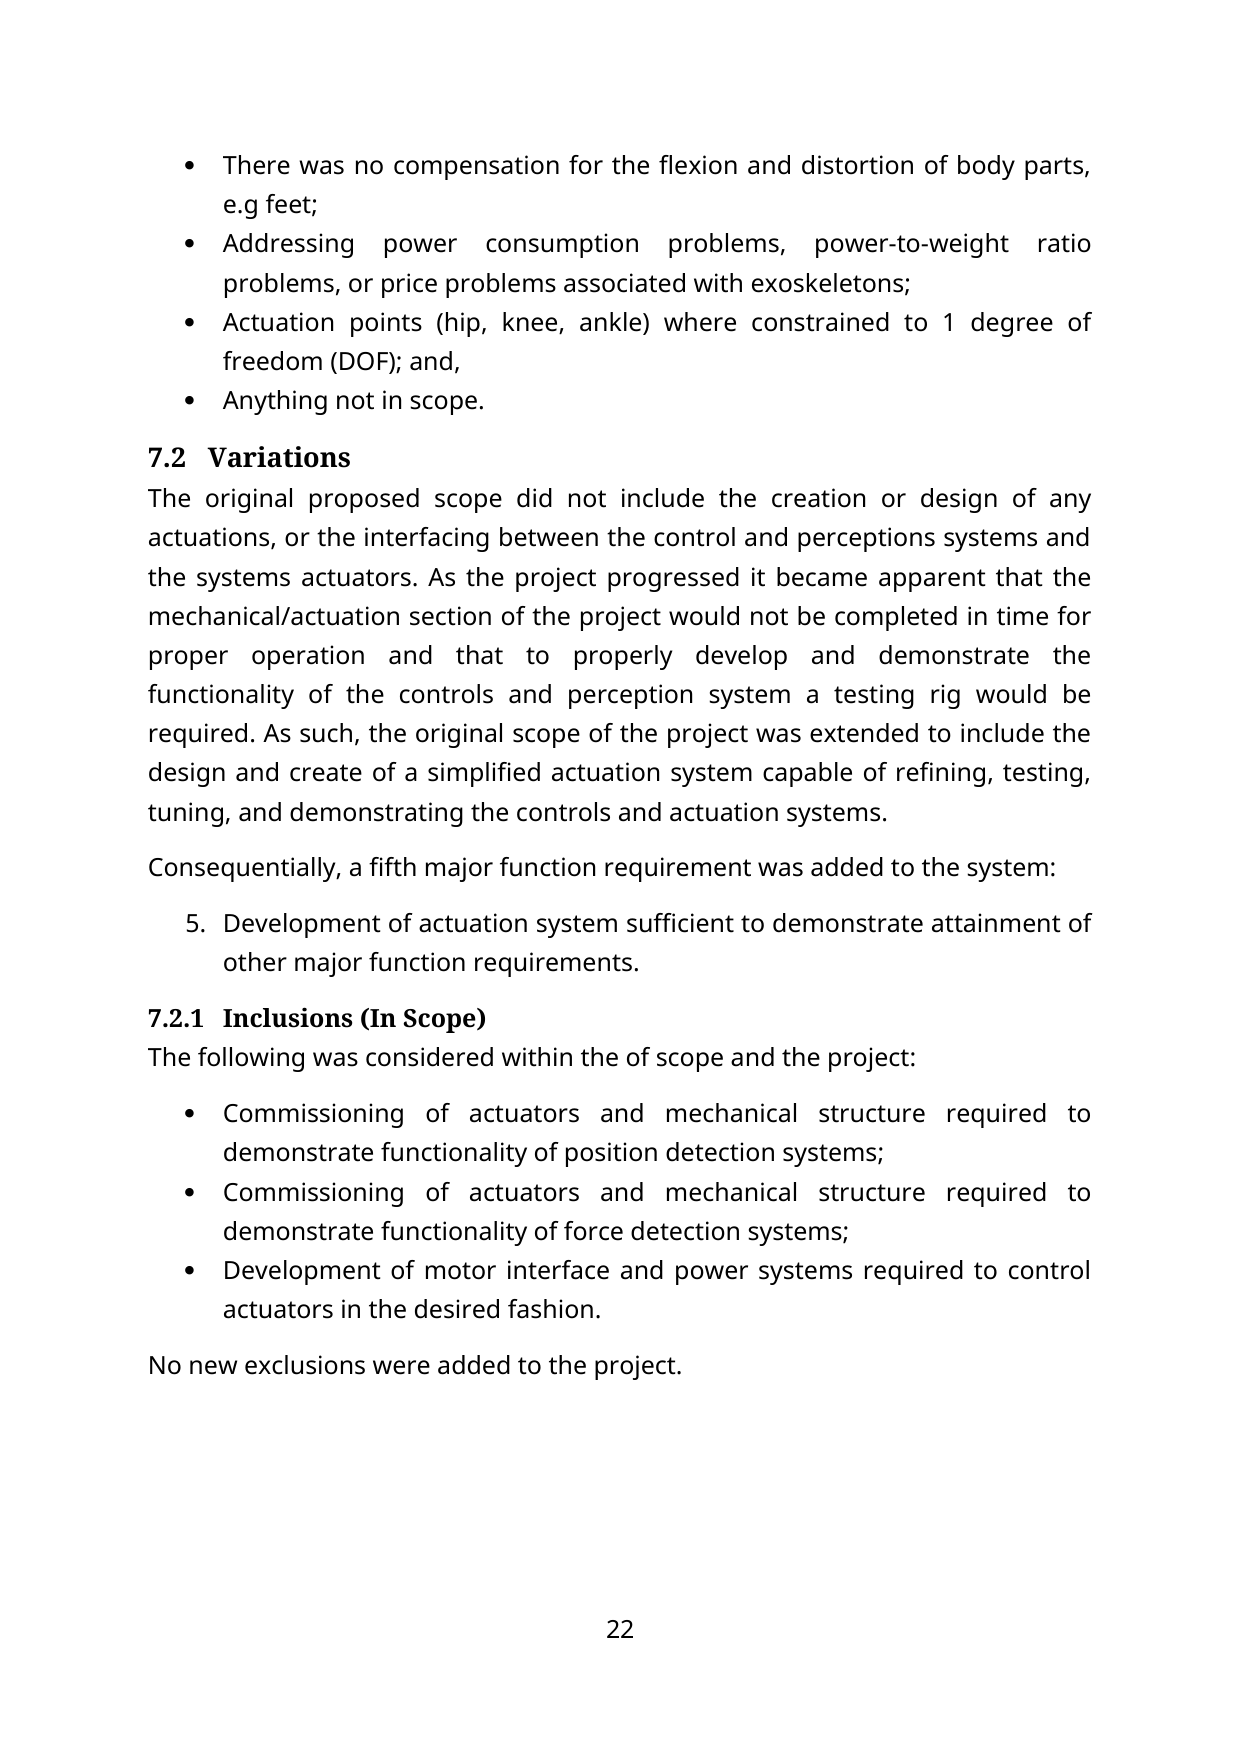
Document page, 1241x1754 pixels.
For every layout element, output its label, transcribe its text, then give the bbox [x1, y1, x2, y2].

list Actuation points (hip, knee, ankle) where constrained to 1 degree of freedom (DOF); and, [185, 304, 1092, 378]
list There was no compensation for the flexion and distortion of body parts, e.g feet; [185, 148, 1092, 221]
text The original proposed scope did not include the creation or design of any actuations, or the interfacing between the control and perceptions systems and the systems actuators. As the project progressed it became apparent that the mechanical/actuation section of the project would not be completed in time for proper operation and that to properly develop and demonstrate the functionality of the controls and perception system a testing rig would be required. As such, the original scope of the project was extended to include the design and create of a simplified actuation system capable of refining, testing, tuning, and demonstrating the controls and actuation systems. [148, 481, 1092, 828]
list Commissioning of actuators and mechanical structure required to demonstrate functionality of force detection systems; [185, 1174, 1092, 1247]
text Consequentially, a fifth major function requirement was added to the system: [148, 850, 1092, 884]
list Commissioning of actuators and mechanical structure required to demonstrate functionality of position detection systems; [185, 1096, 1092, 1169]
list Development of actuation system sufficient to demonstrate attainment of other major function requirements. [185, 906, 1092, 979]
list Anything not in scope. [185, 383, 1092, 417]
subtitle Inclusions (In Scope) [148, 1001, 1092, 1035]
text The following was considered within the of scope and the project: [148, 1040, 1092, 1074]
list Addressing power consumption problems, power-to-weight ratio problems, or price problems associated with exoskeletons; [185, 226, 1092, 299]
text No new exclusions were added to the project. [148, 1348, 1092, 1382]
subtitle Variations [148, 438, 1092, 475]
list Development of motor interface and power systems required to control actuators in the desired fashion. [185, 1253, 1092, 1326]
